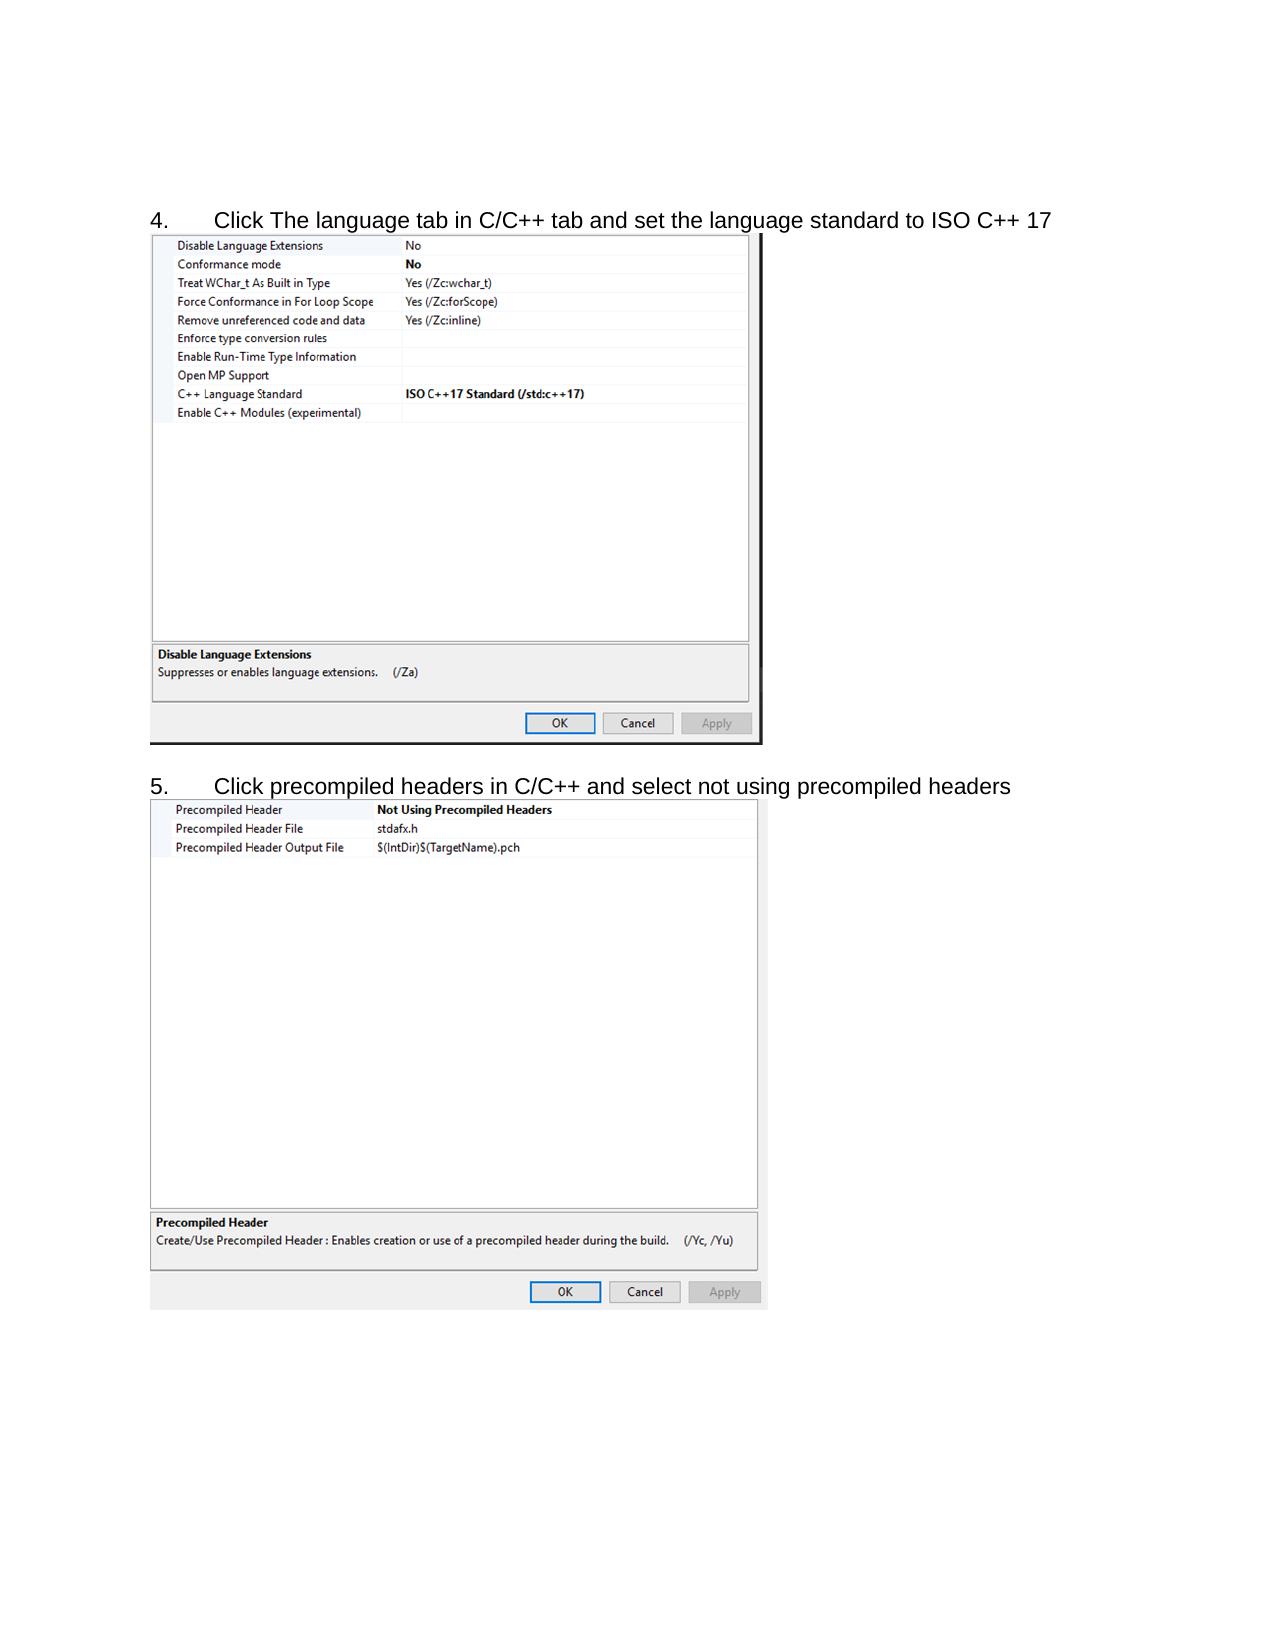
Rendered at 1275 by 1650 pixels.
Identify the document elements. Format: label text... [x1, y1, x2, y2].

picture [150, 799, 768, 1310]
text 4. Click The language tab in C/C++ tab and set the language standard to ISO C++ 17 [150, 207, 1125, 233]
picture [150, 233, 763, 745]
text 5. Click precompiled headers in C/C++ and select not using precompiled headers [150, 773, 1125, 799]
